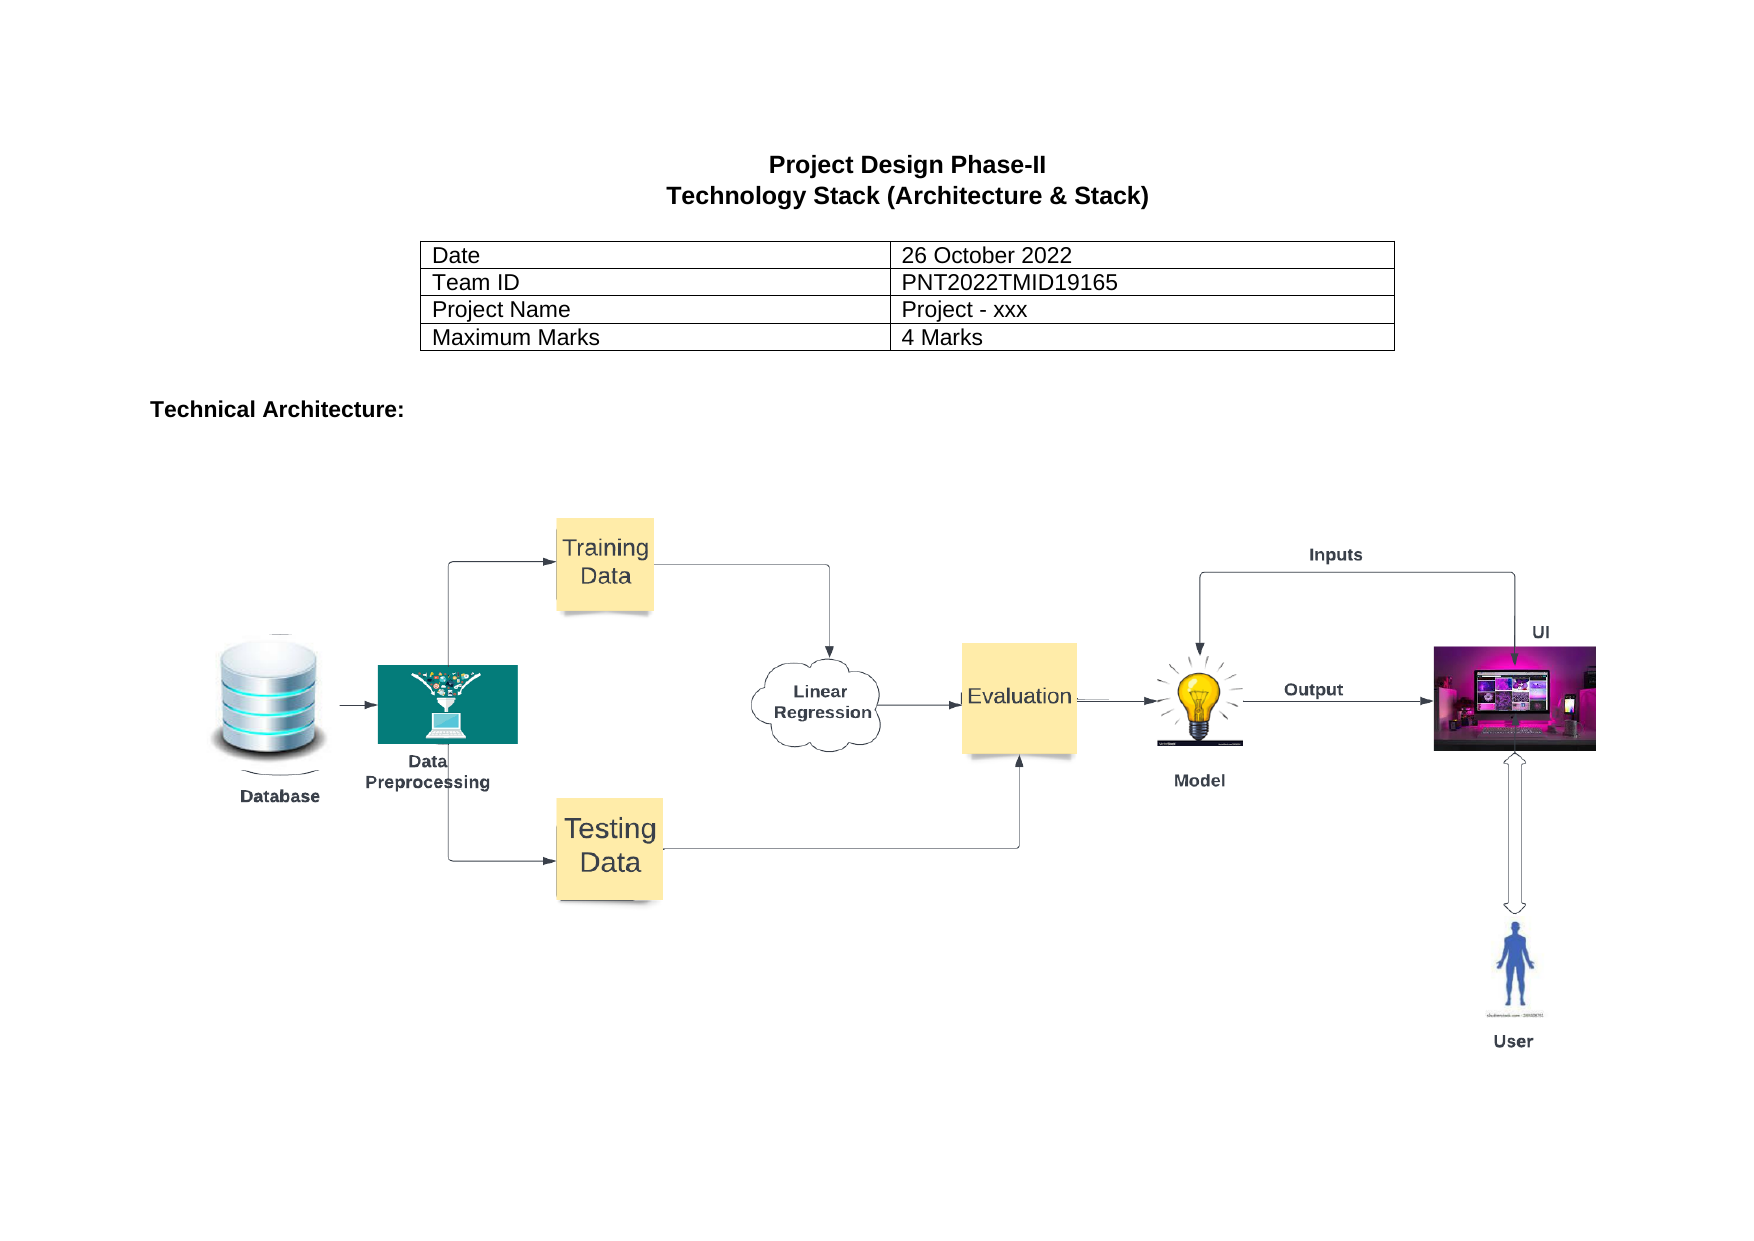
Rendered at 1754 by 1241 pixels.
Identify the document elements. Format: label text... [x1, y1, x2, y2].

text Technology Stack (Architecture & Stack) [150, 181, 1665, 210]
text Project Design Phase-II [150, 150, 1665, 179]
table_cell Team ID [421, 269, 890, 295]
table_cell 4 Marks [891, 324, 1394, 350]
table_header Date [421, 242, 890, 268]
table_cell Project Name [421, 296, 890, 323]
picture [150, 486, 1664, 1098]
table_cell Project - xxx [891, 296, 1394, 323]
table_header 26 October 2022 [891, 242, 1394, 268]
text Technical Architecture: [150, 396, 1665, 423]
table_cell PNT2022TMID19165 [891, 269, 1394, 295]
table_cell Maximum Marks [421, 324, 890, 350]
